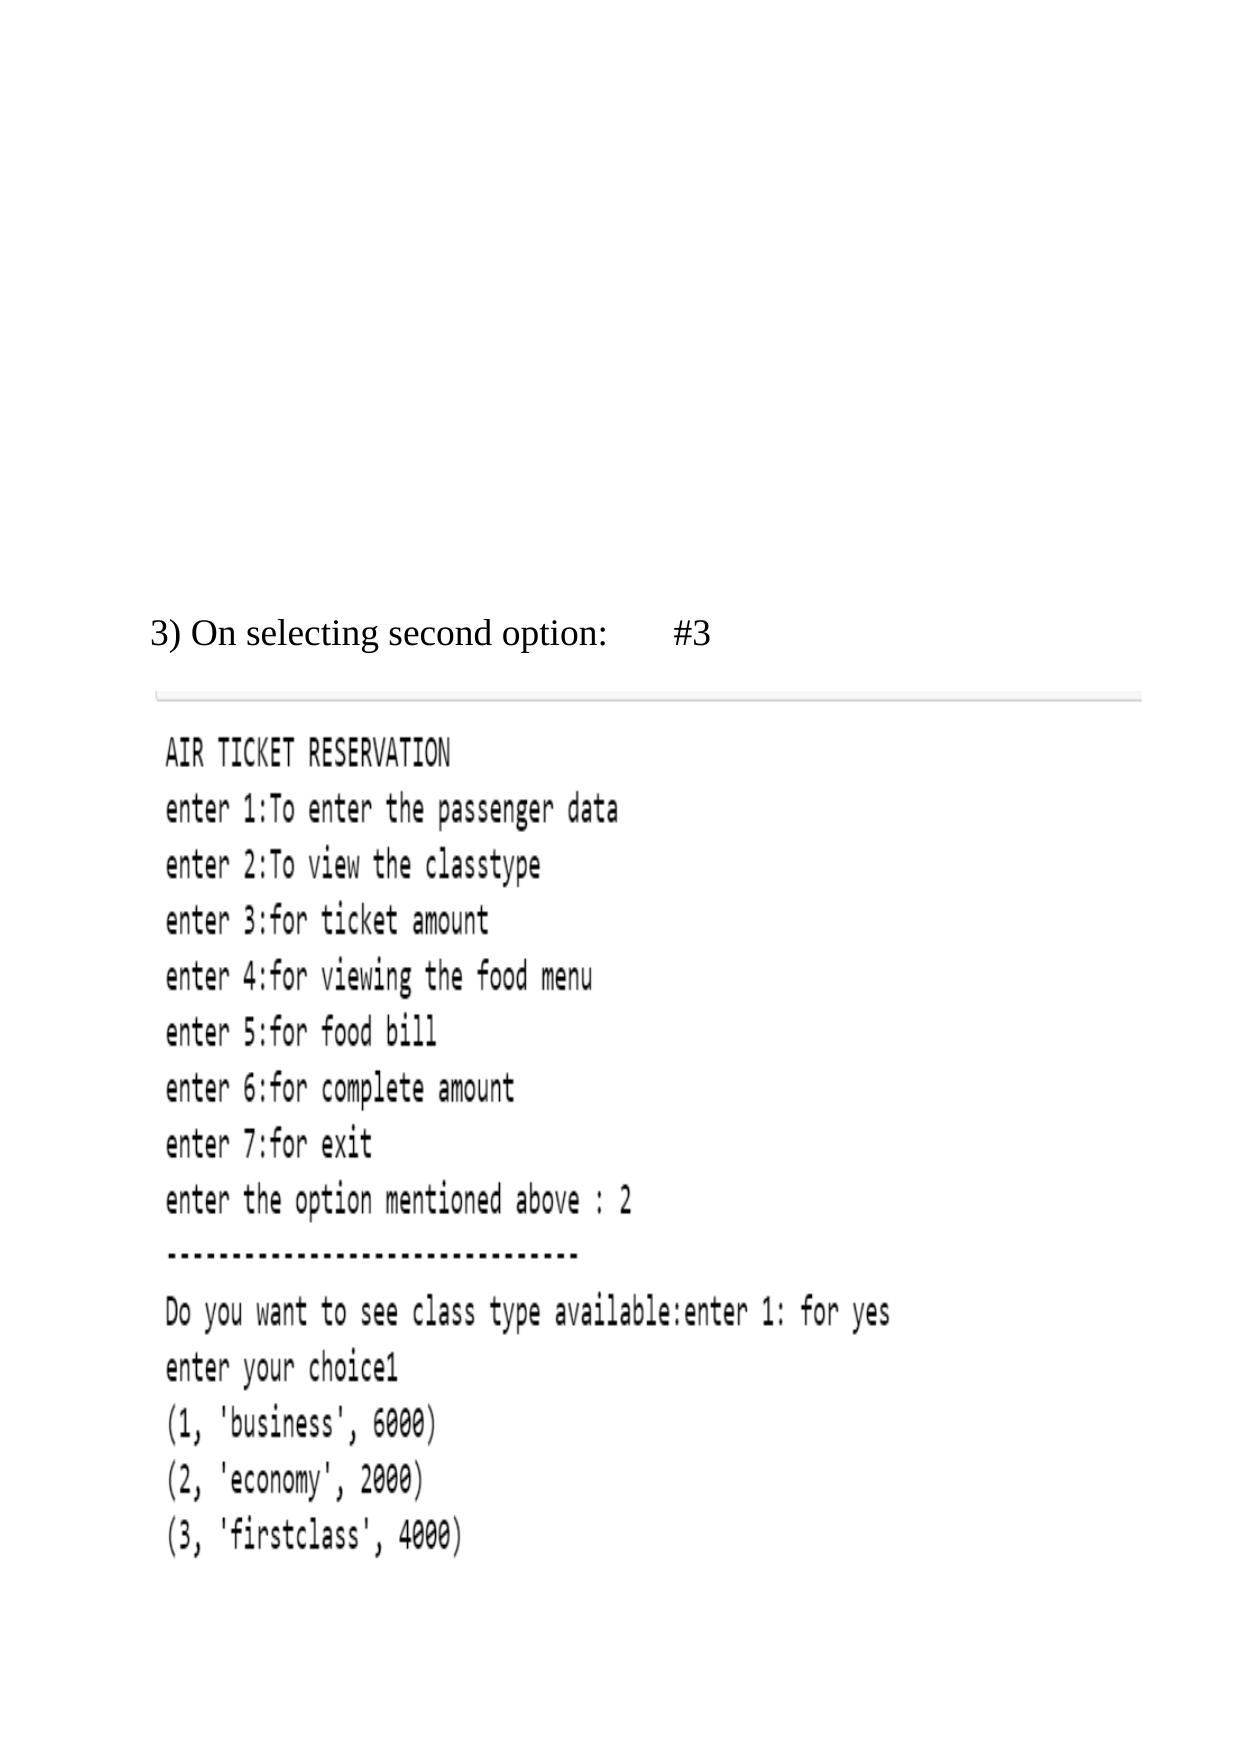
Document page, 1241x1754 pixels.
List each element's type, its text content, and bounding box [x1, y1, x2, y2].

picture [150, 691, 1142, 1574]
text 3) On selecting second option: #3 [150, 610, 1090, 653]
